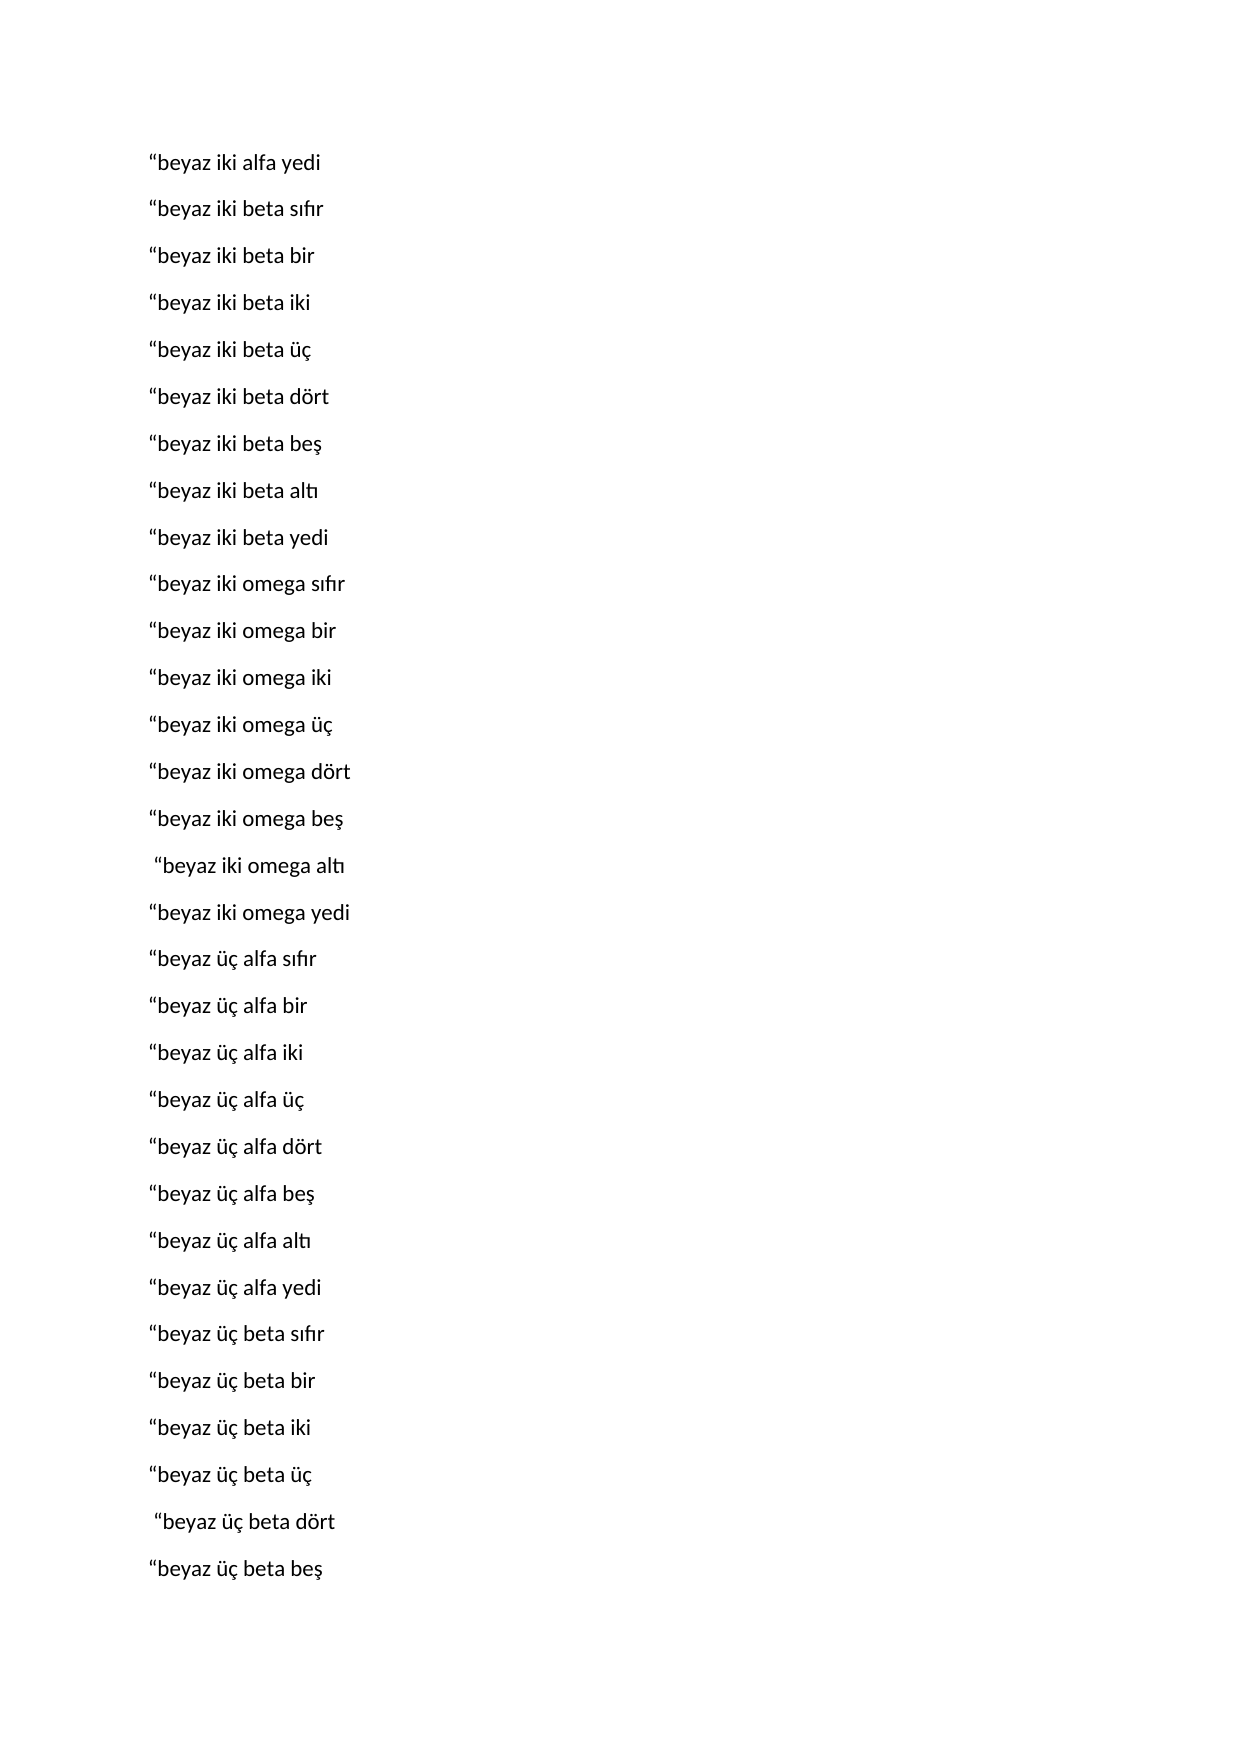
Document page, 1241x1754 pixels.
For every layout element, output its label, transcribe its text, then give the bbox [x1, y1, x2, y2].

text “beyaz üç alfa üç [148, 1085, 1093, 1113]
text “beyaz iki omega bir [148, 616, 1093, 644]
text “beyaz iki omega iki [148, 663, 1093, 691]
text “beyaz üç alfa beş [148, 1179, 1093, 1207]
text “beyaz iki beta sıfır [148, 194, 1093, 222]
text “beyaz iki beta bir [148, 241, 1093, 269]
text “beyaz iki alfa yedi [148, 148, 1093, 176]
text “beyaz üç beta bir [148, 1366, 1093, 1394]
text “beyaz üç alfa iki [148, 1038, 1093, 1066]
text “beyaz üç beta sıfır [148, 1319, 1093, 1347]
text “beyaz iki beta dört [148, 382, 1093, 410]
text “beyaz iki omega altı [148, 851, 1093, 879]
text “beyaz iki omega üç [148, 710, 1093, 738]
text “beyaz üç beta iki [148, 1413, 1093, 1441]
text “beyaz üç alfa altı [148, 1226, 1093, 1254]
text “beyaz iki omega beş [148, 804, 1093, 832]
text “beyaz üç alfa yedi [148, 1273, 1093, 1301]
text “beyaz iki beta iki [148, 288, 1093, 316]
text “beyaz iki beta beş [148, 429, 1093, 457]
text “beyaz üç alfa sıfır [148, 944, 1093, 972]
text “beyaz üç beta dört [148, 1507, 1093, 1535]
text “beyaz üç beta beş [148, 1554, 1093, 1582]
text “beyaz iki beta yedi [148, 523, 1093, 551]
text “beyaz iki omega yedi [148, 898, 1093, 926]
text “beyaz üç alfa bir [148, 991, 1093, 1019]
text “beyaz iki omega dört [148, 757, 1093, 785]
text “beyaz iki omega sıfır [148, 569, 1093, 597]
text “beyaz üç alfa dört [148, 1132, 1093, 1160]
text “beyaz iki beta üç [148, 335, 1093, 363]
text “beyaz üç beta üç [148, 1460, 1093, 1488]
text “beyaz iki beta altı [148, 476, 1093, 504]
